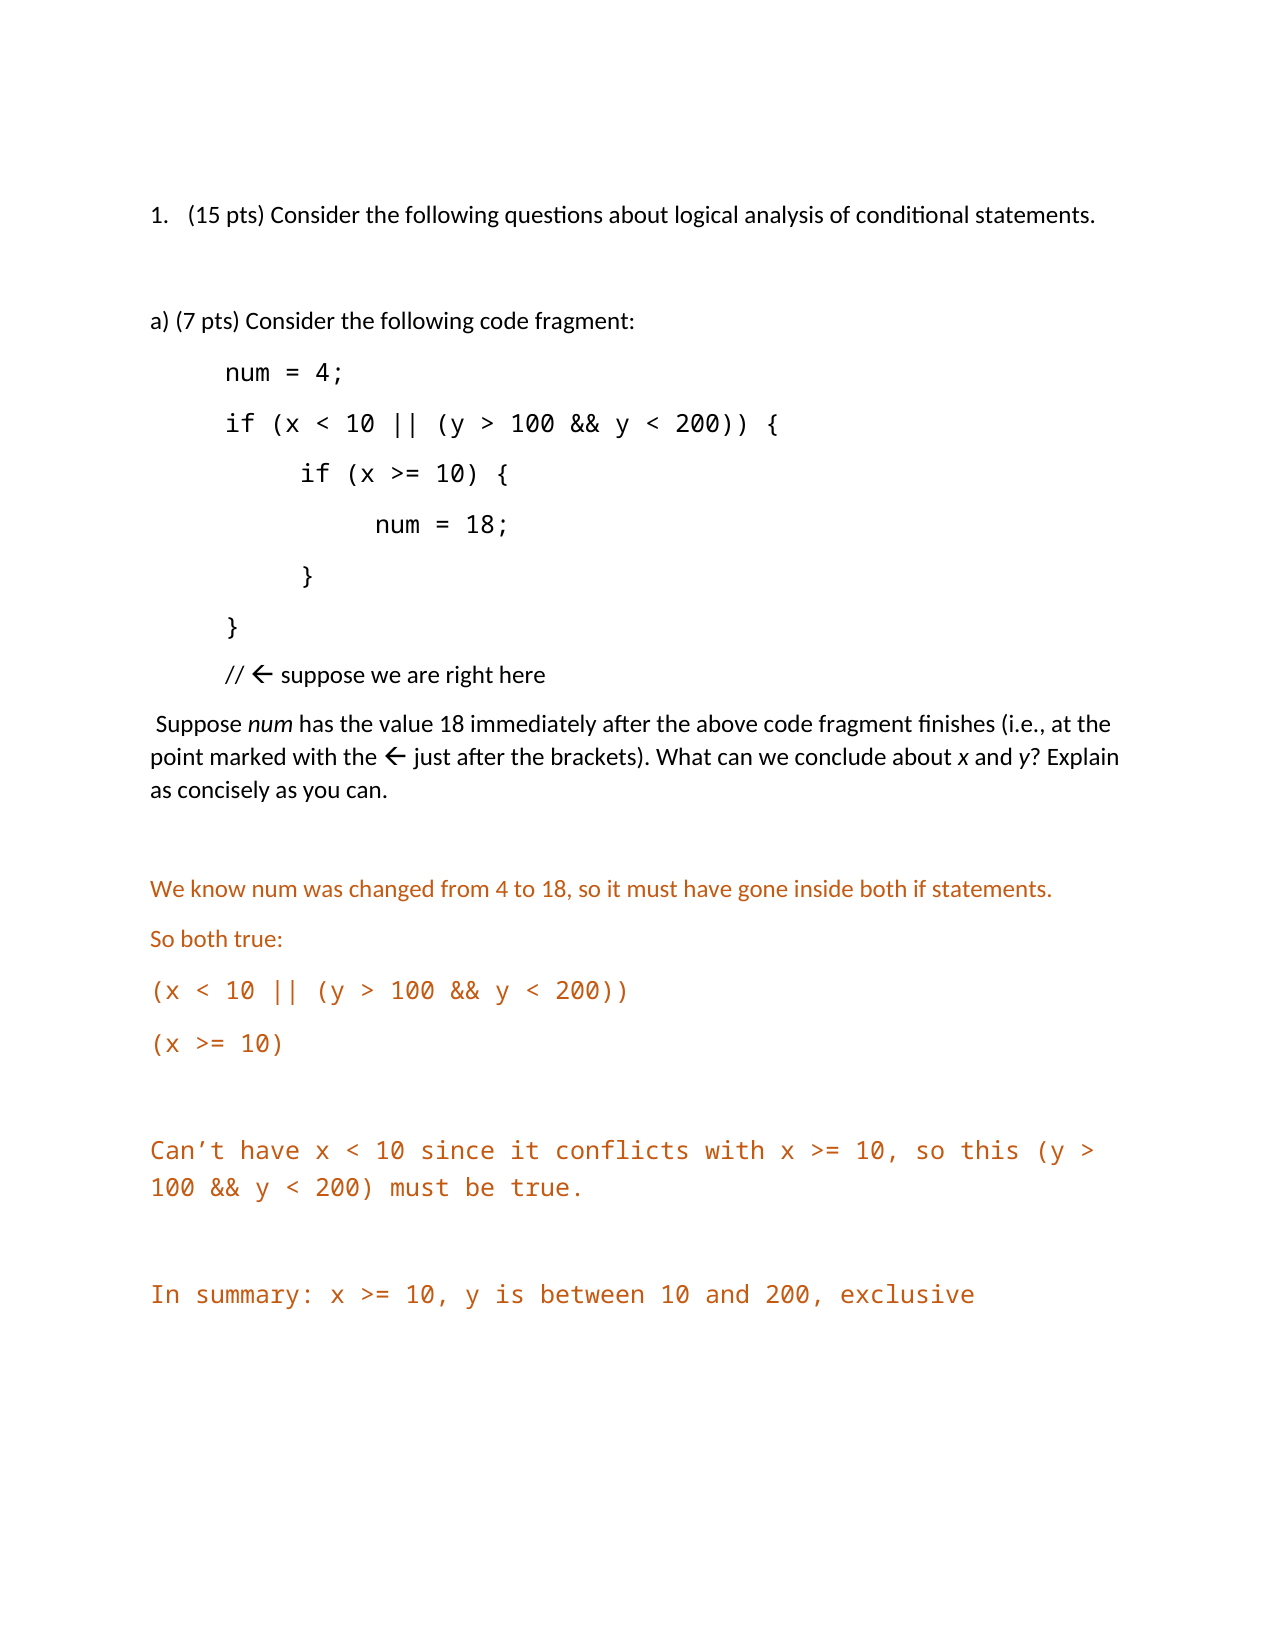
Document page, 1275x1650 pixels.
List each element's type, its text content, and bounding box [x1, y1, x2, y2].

text // suppose we are right here [225, 659, 1125, 689]
text We know num was changed from 4 to 18, so it must have gone inside both if statements. [150, 873, 1125, 904]
text In summary: x >= 10, y is between 10 and 200, exclusive [150, 1277, 1125, 1311]
text (x < 10 || (y > 100 && y < 200)) [150, 973, 1125, 1007]
text if (x >= 10) { [225, 456, 1125, 490]
text num = 4; [225, 354, 1125, 389]
text if (x < 10 || (y > 100 && y < 200)) { [225, 405, 1125, 439]
text num = 18; [225, 507, 1125, 541]
list (15 pts) Consider the following questions about logical analysis of conditional statements. [150, 199, 1125, 230]
text } [225, 557, 1125, 592]
text Can’t have x < 10 since it conflicts with x >= 10, so this (y > 100 && y < 200) must be true. [150, 1133, 1125, 1204]
text a) (7 pts) Consider the following code fragment: [150, 305, 1125, 336]
text (x >= 10) [150, 1026, 1125, 1060]
text } [225, 608, 1125, 642]
text Suppose num has the value 18 immediately after the above code fragment finishes (i.e., at the point marked with the just after the brackets). What can we conclude about x and y? Explain as concisely as you can. [150, 708, 1125, 805]
text So both true: [150, 923, 1125, 954]
